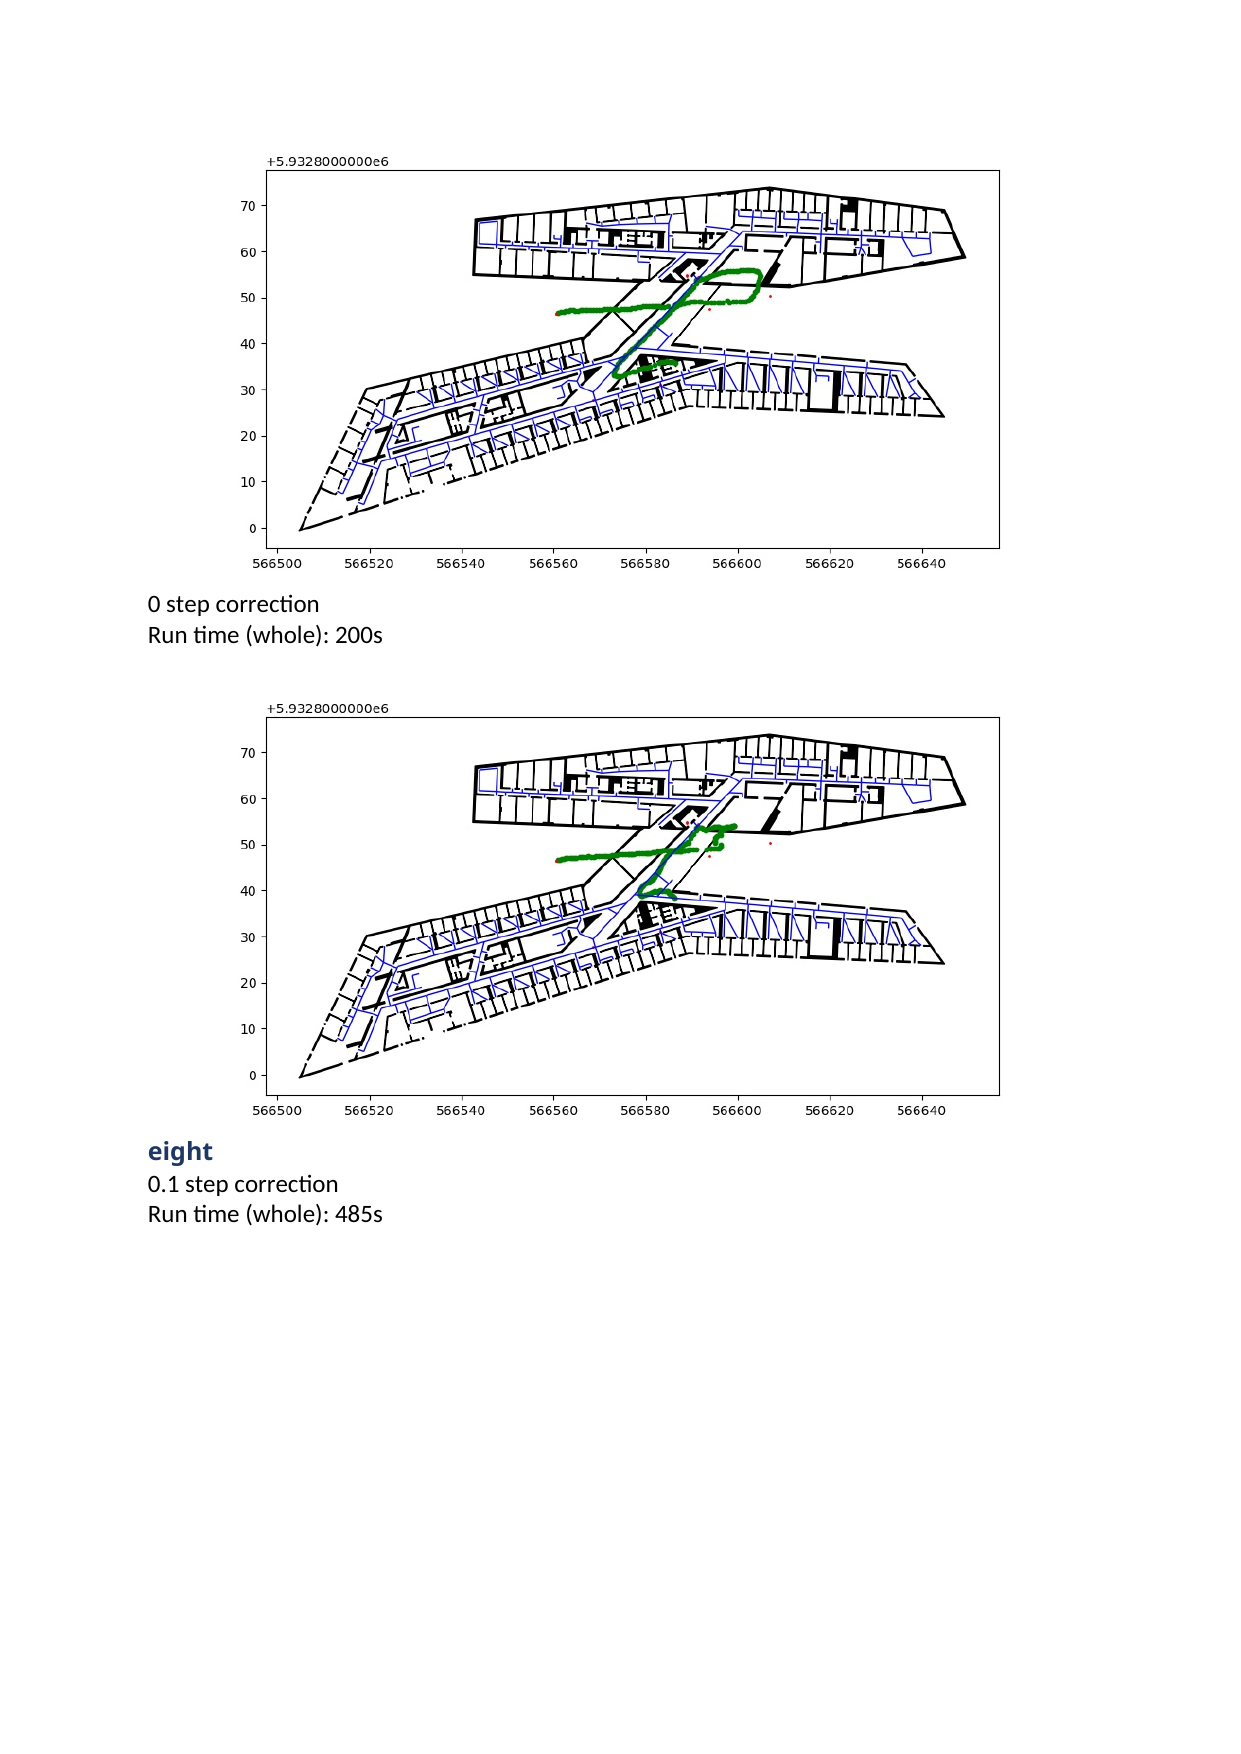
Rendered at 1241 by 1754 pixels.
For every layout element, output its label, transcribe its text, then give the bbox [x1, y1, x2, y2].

subtitle eight [148, 1134, 1093, 1168]
text 0.1 step correction [148, 1168, 1093, 1199]
picture [147, 147, 1093, 589]
text Run time (whole): 485s [148, 1199, 1093, 1229]
picture [147, 680, 1093, 1130]
text Run time (whole): 200s [148, 619, 1093, 649]
text 0 step correction [148, 589, 1093, 619]
